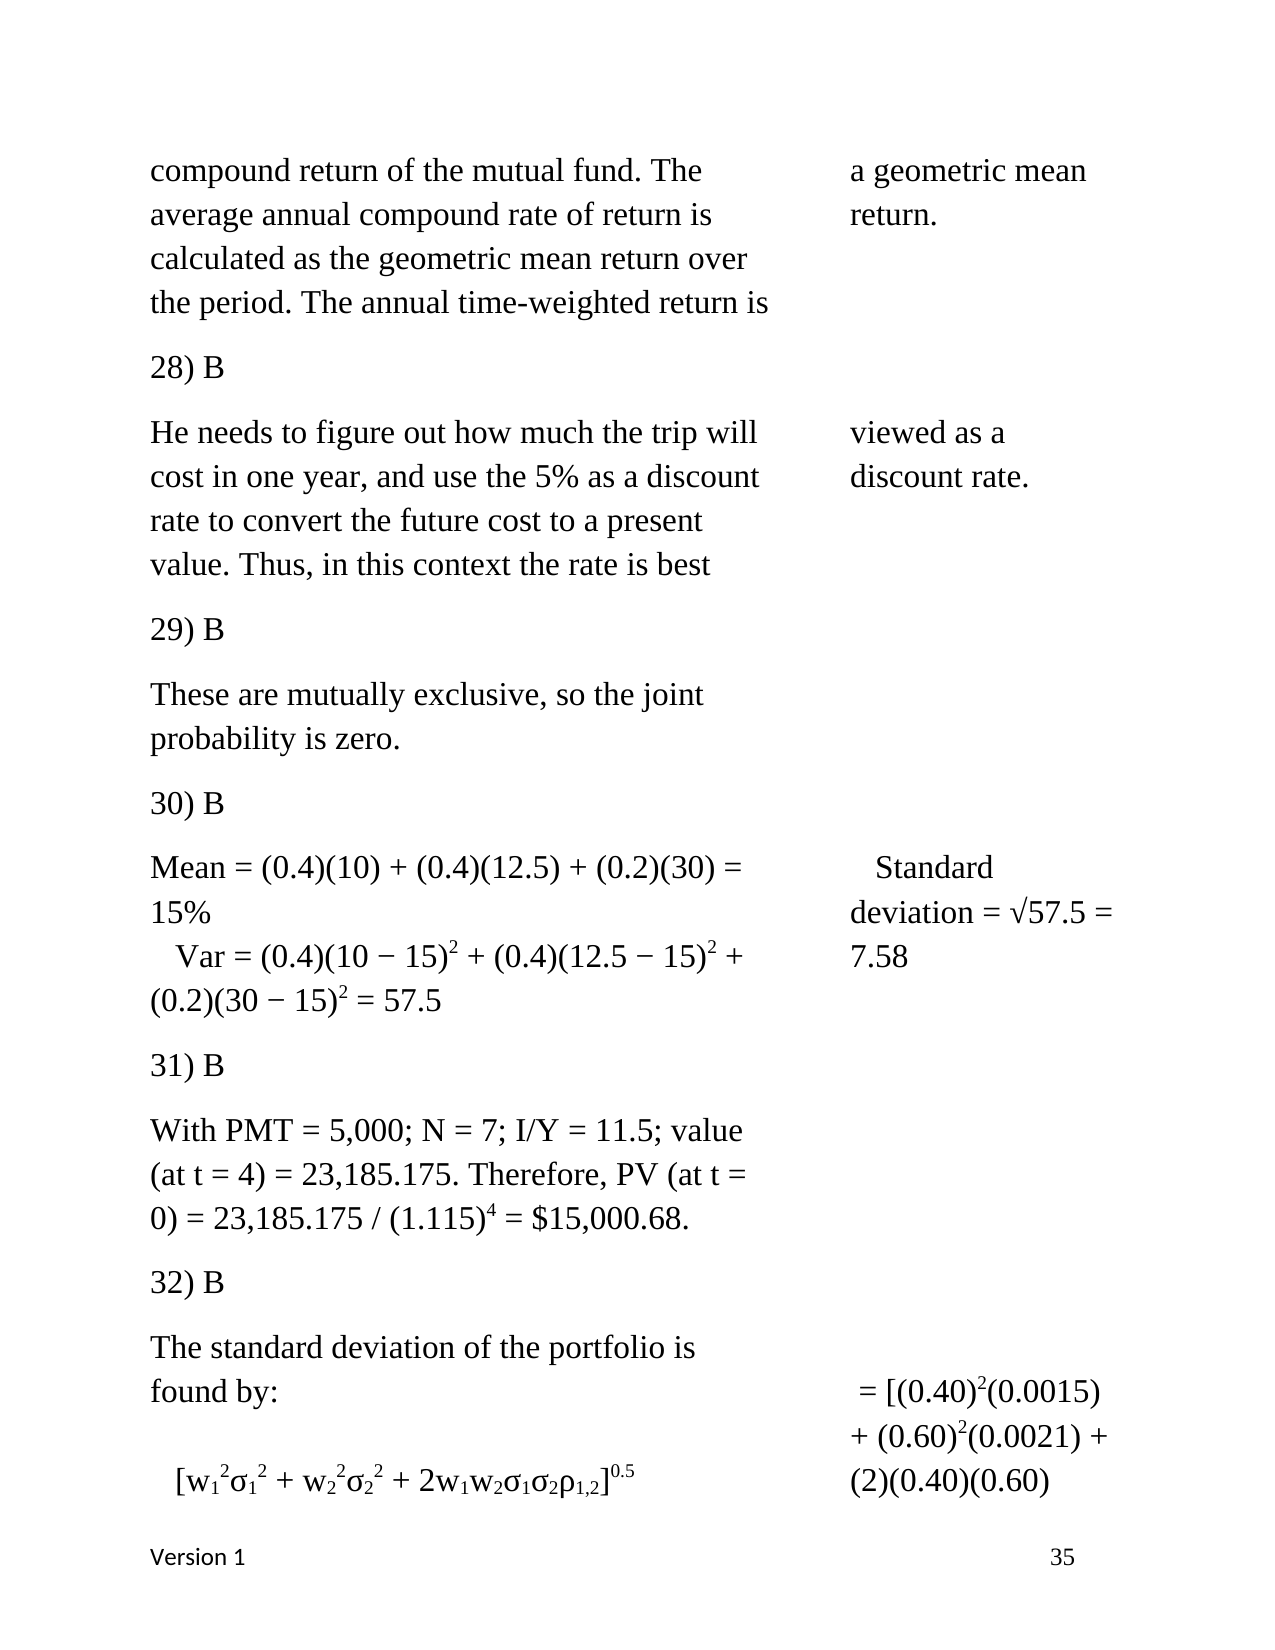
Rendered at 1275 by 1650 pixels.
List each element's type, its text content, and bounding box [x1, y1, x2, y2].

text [850, 1328, 1125, 1498]
text 29) B [150, 609, 775, 647]
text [150, 1328, 775, 1498]
text These are mutually exclusive, so the joint probability is zero. [150, 674, 775, 756]
text 28) B [150, 347, 775, 385]
text He needs to figure out how much the trip will cost in one year, and use the 5% as a discount rate to convert the future cost to a present value. Thus, in this context the rate is best viewed as a discount rate. [150, 412, 775, 582]
text Mean = (0.4)(10) + (0.4)(12.5) + (0.2)(30) = 15% Var = (0.4)(10 − 15)2 + (0.4)(12.5 − 15)2 + (0.2)(30 − 15)2 = 57.5 Standard deviation = √57.5 = 7.58 [850, 848, 1125, 974]
text 30) B [150, 783, 775, 821]
text 31) B [150, 1045, 775, 1083]
text He needs to figure out how much the trip will cost in one year, and use the 5% as a discount rate to convert the future cost to a present value. Thus, in this context the rate is best viewed as a discount rate. [850, 412, 1125, 494]
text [850, 150, 1125, 232]
text 32) B [150, 1263, 775, 1301]
text With PMT = 5,000; N = 7; I/Y = 11.5; value (at t = 4) = 23,185.175. Therefore, PV (at t = 0) = 23,185.175 / (1.115)4 = $15,000.68. [150, 1110, 775, 1236]
text Mean = (0.4)(10) + (0.4)(12.5) + (0.2)(30) = 15% Var = (0.4)(10 − 15)2 + (0.4)(12.5 − 15)2 + (0.2)(30 − 15)2 = 57.5 Standard deviation = √57.5 = 7.58 [150, 848, 775, 1018]
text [150, 150, 775, 321]
